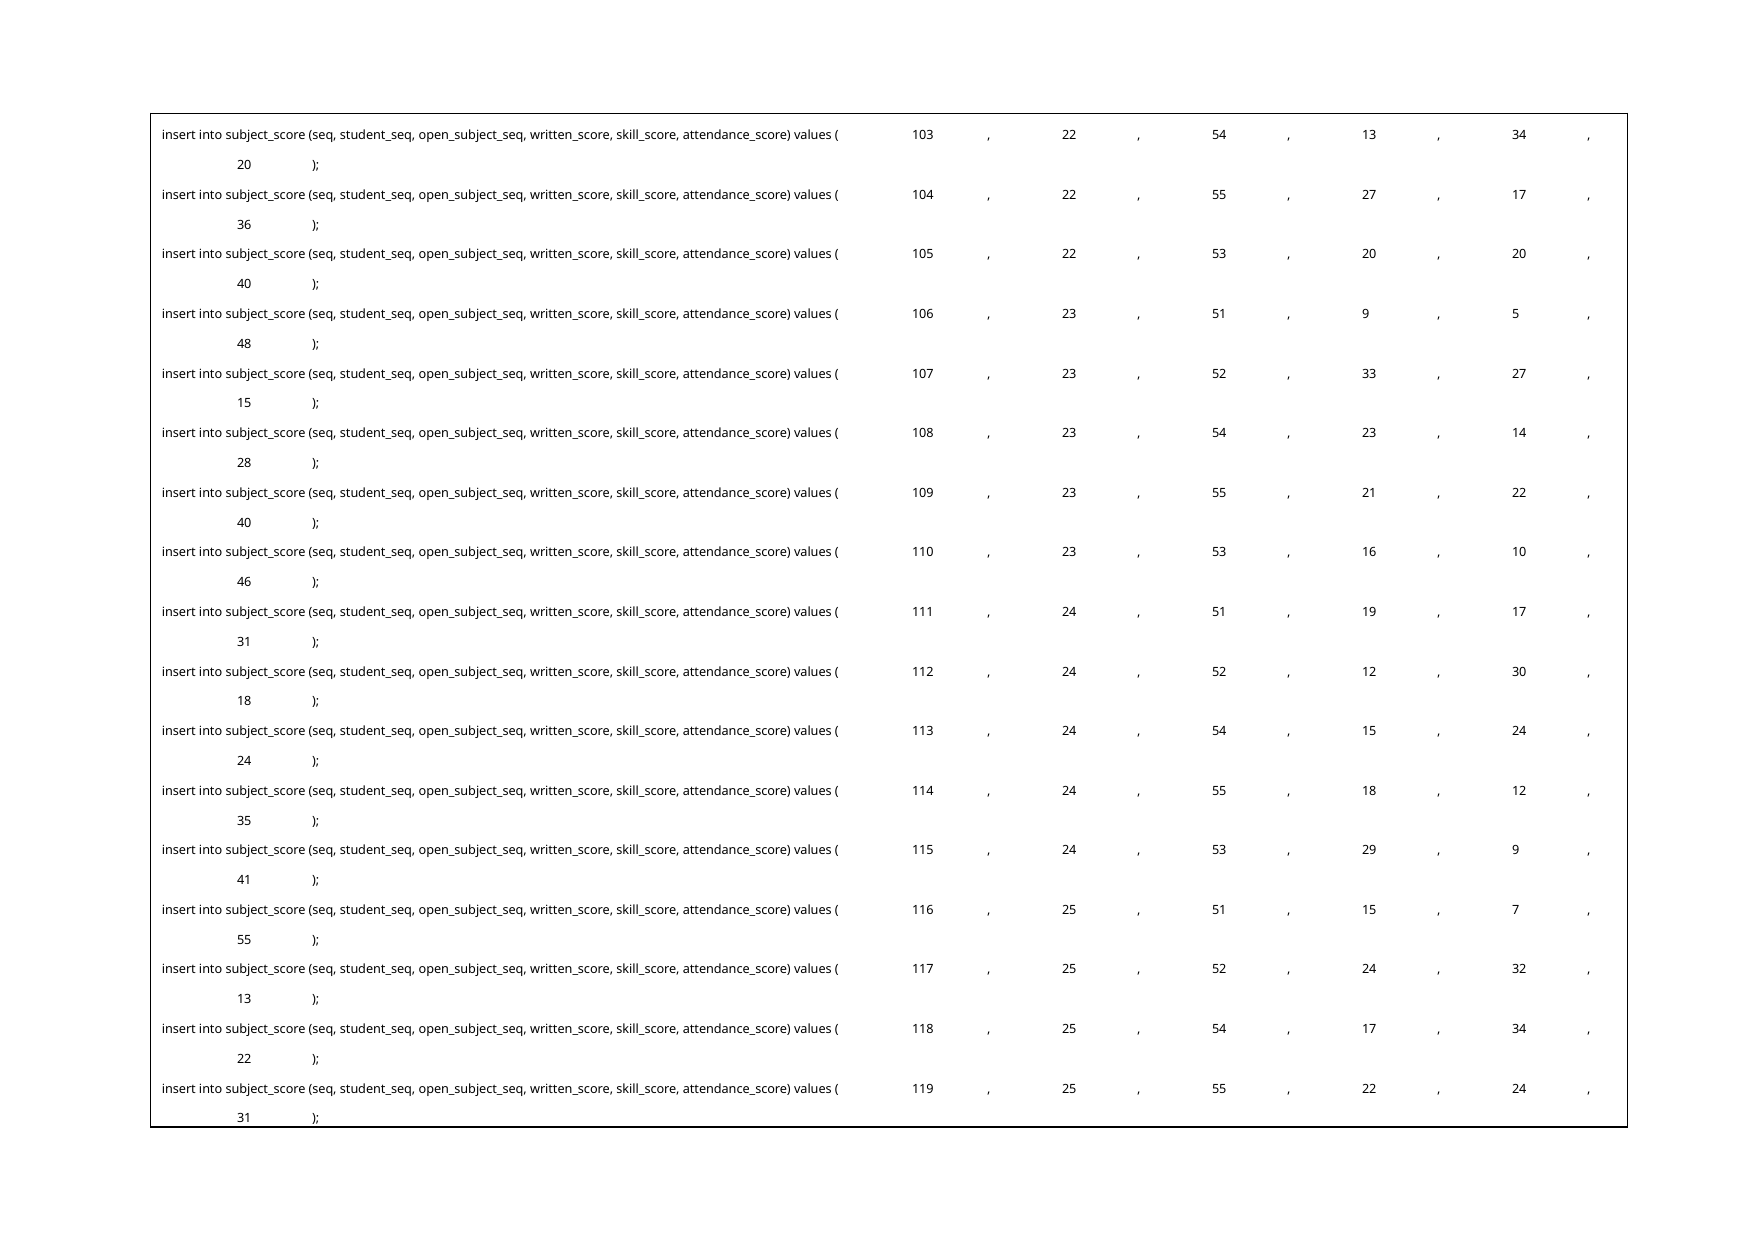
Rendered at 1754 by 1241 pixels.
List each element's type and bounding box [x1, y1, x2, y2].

table_cell [151, 114, 1627, 1126]
